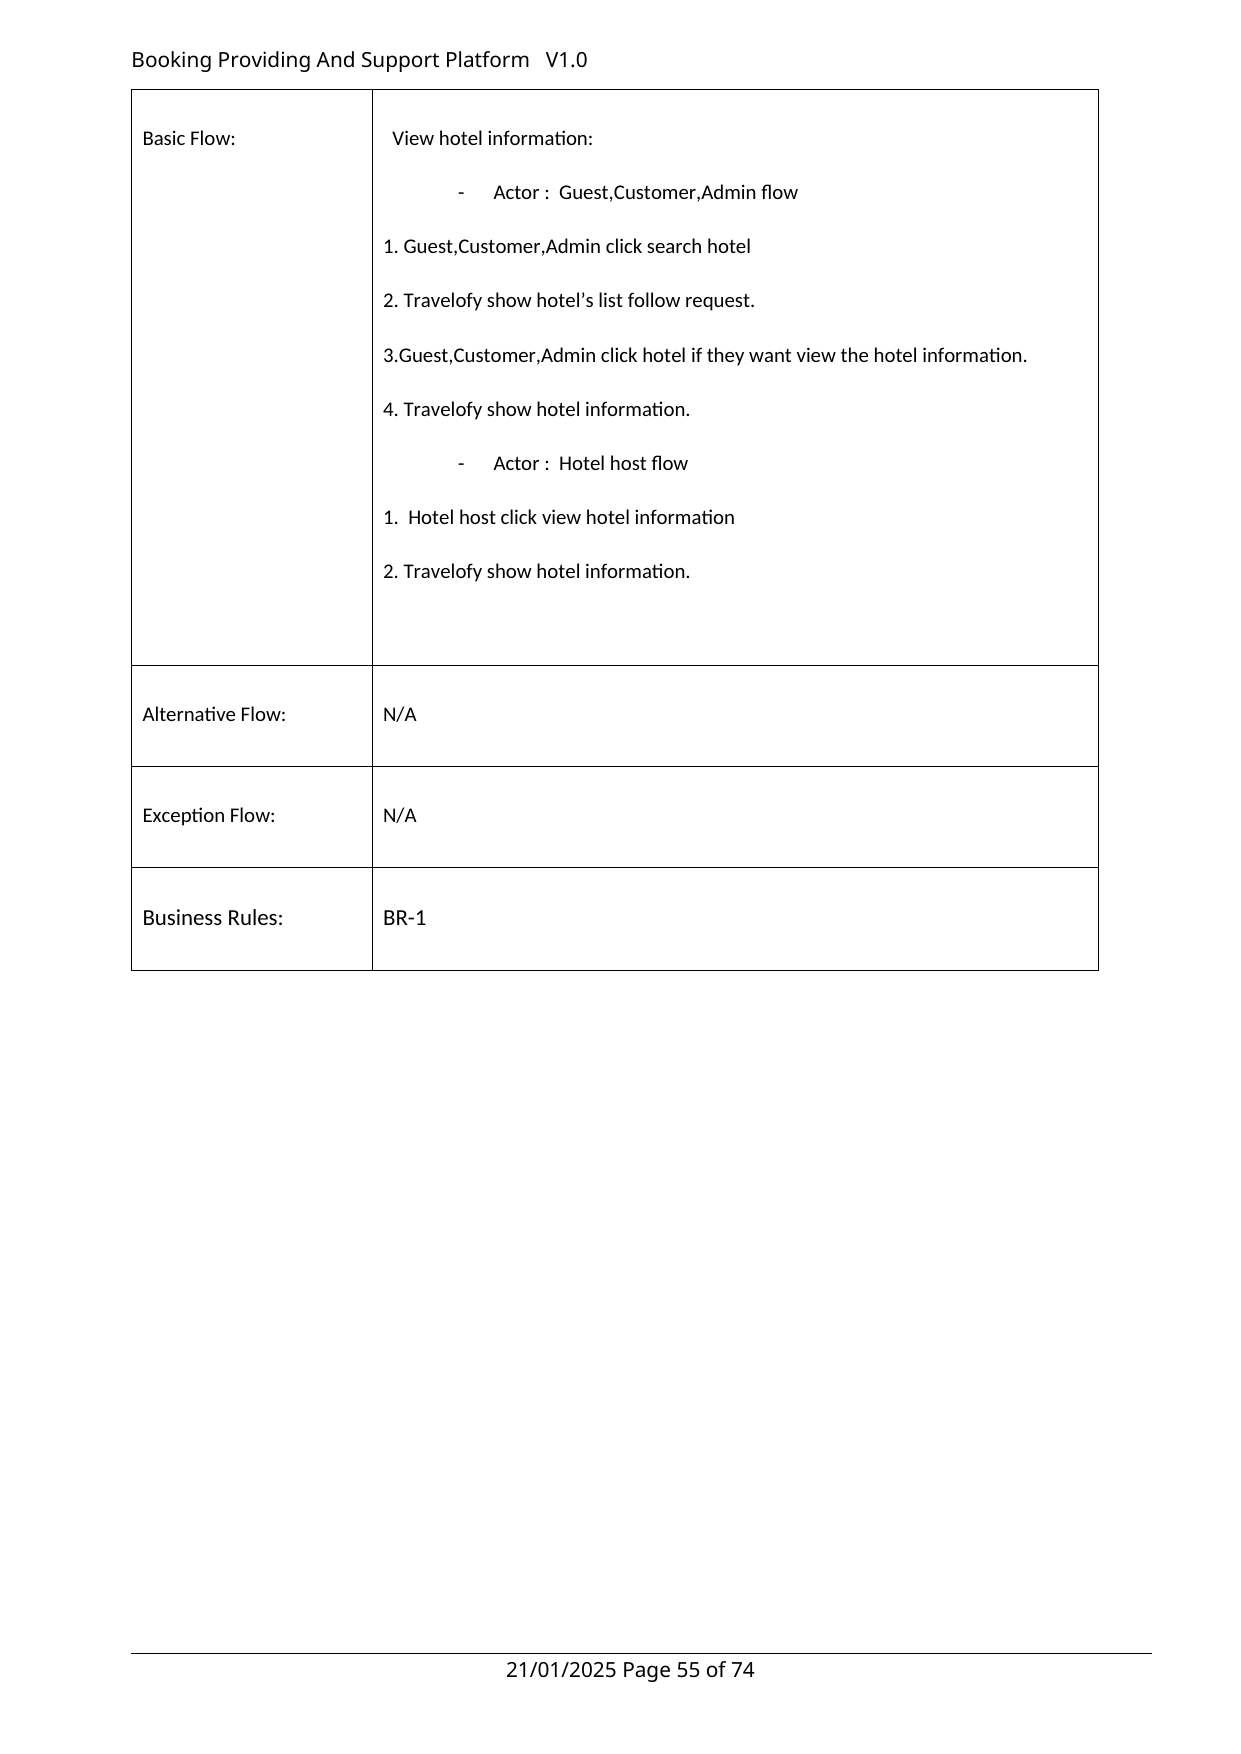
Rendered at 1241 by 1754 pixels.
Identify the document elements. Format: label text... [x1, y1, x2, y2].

table_cell BR-1 [373, 868, 1098, 970]
table_cell Alternative Flow: [132, 666, 372, 766]
table_cell Business Rules: [132, 868, 372, 970]
table_cell N/A [373, 666, 1098, 766]
table_cell N/A [373, 767, 1098, 867]
table_cell View hotel information: - Actor : Guest,Customer,Admin flow 1. Guest,Customer,Admin click search hotel 2. Travelofy show hotel’s list follow request. 3.Guest,Customer,Admin click hotel if they want view the hotel information. 4. Travelofy show hotel information. - Actor : Hotel host flow 1. Hotel host click view hotel information 2. Travelofy show hotel information. [373, 90, 1098, 665]
table_cell Basic Flow: [132, 90, 372, 665]
table_cell Exception Flow: [132, 767, 372, 867]
